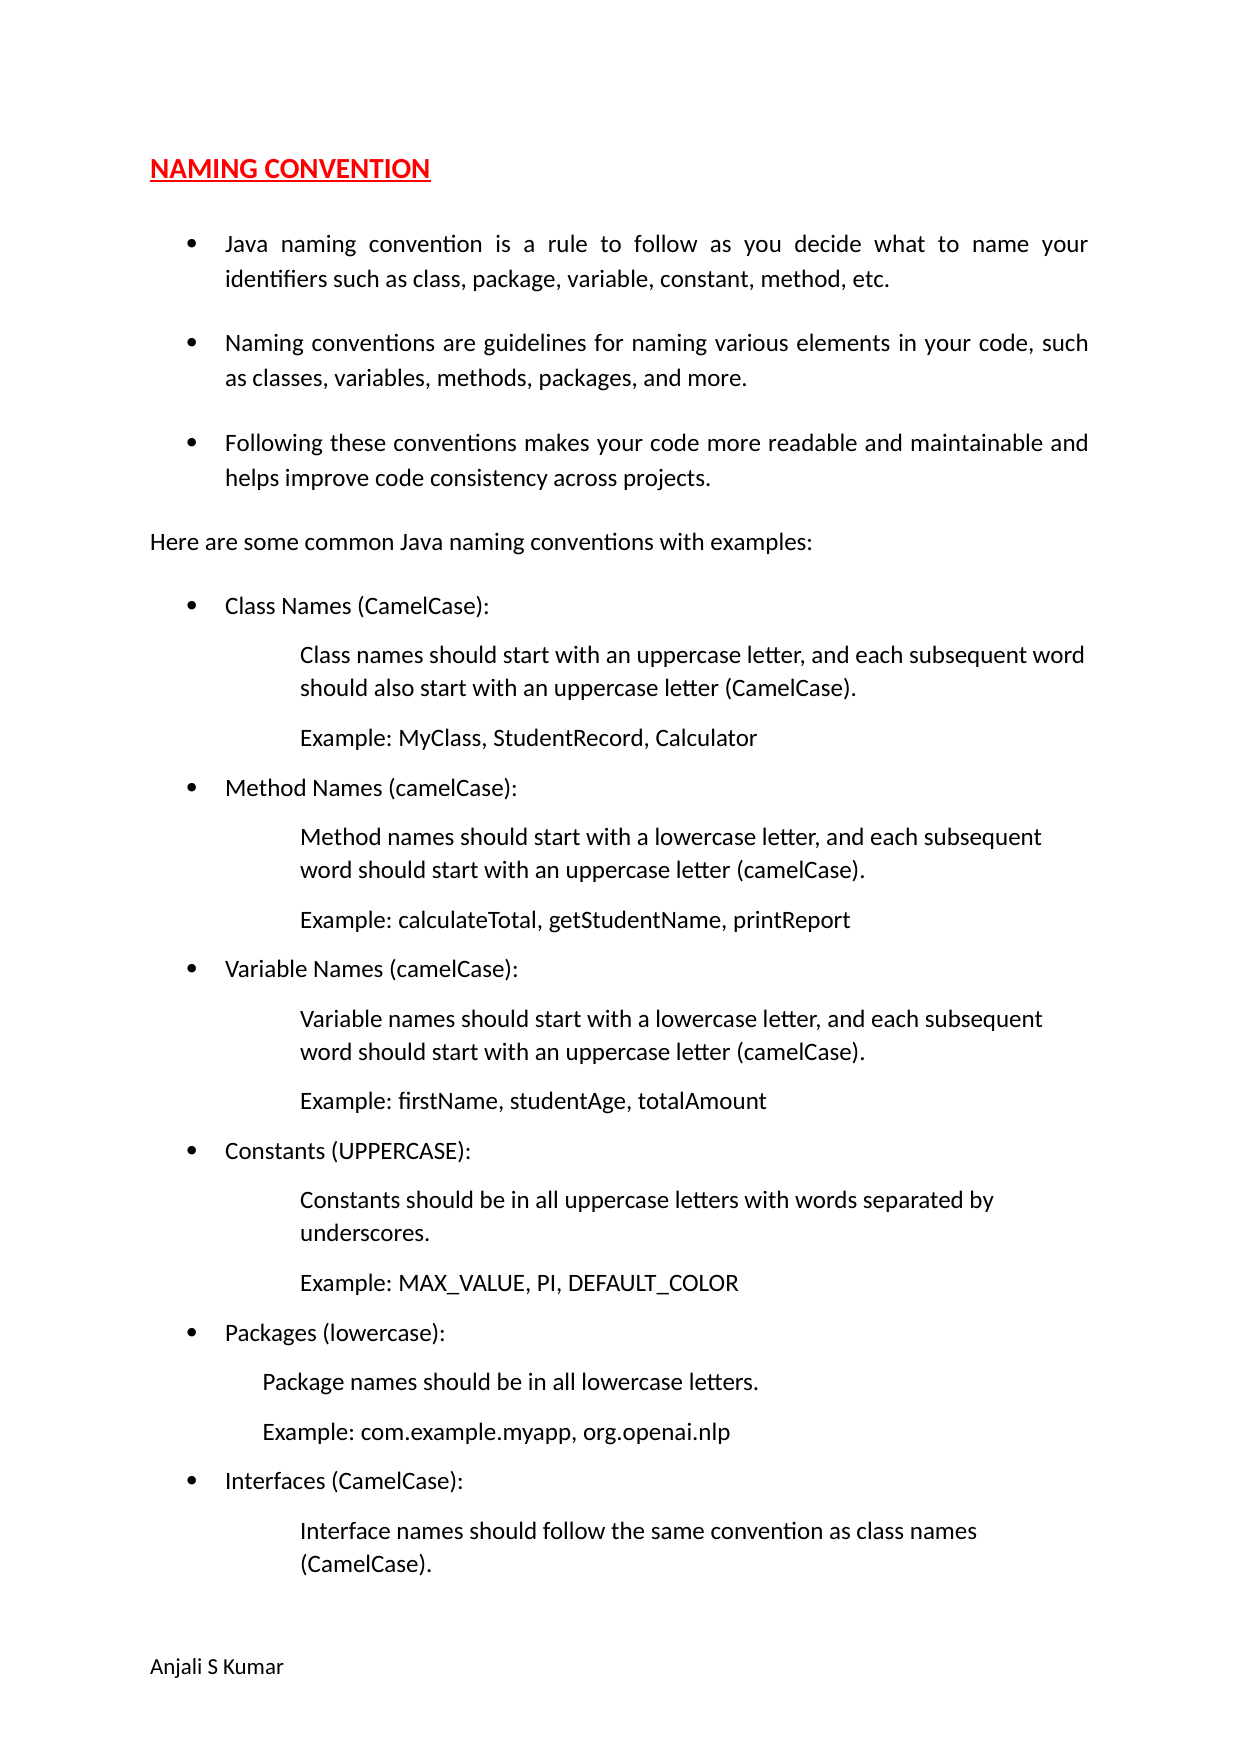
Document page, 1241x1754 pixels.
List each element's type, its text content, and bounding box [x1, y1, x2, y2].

list Java naming convention is a rule to follow as you decide what to name your identifiers such as class, package, variable, constant, method, etc. [187, 228, 1090, 294]
text Example: calculateTotal, getStudentName, printReport [300, 904, 1090, 934]
list Naming conventions are guidelines for naming various elements in your code, such as classes, variables, methods, packages, and more. [187, 328, 1090, 393]
text NAMING CONVENTION [150, 150, 1090, 186]
list Packages (lowercase): [187, 1317, 1090, 1347]
text Class names should start with an uppercase letter, and each subsequent word should also start with an uppercase letter (CamelCase). [300, 640, 1090, 703]
text Method names should start with a lowercase letter, and each subsequent word should start with an uppercase letter (camelCase). [300, 821, 1090, 885]
text Example: firstName, studentAge, totalAmount [300, 1086, 1090, 1116]
text Example: MyClass, StudentRecord, Calculator [300, 722, 1090, 753]
text Here are some common Java naming conventions with examples: [150, 526, 1090, 556]
text Example: com.example.myapp, org.openai.nlp [187, 1416, 1090, 1446]
text Package names should be in all lowercase letters. [187, 1366, 1090, 1397]
text Interface names should follow the same convention as class names (CamelCase). [300, 1515, 1090, 1578]
list Interfaces (CamelCase): [187, 1466, 1090, 1496]
text Variable names should start with a lowercase letter, and each subsequent word should start with an uppercase letter (camelCase). [300, 1003, 1090, 1066]
list Variable Names (camelCase): [187, 953, 1090, 984]
list Following these conventions makes your code more readable and maintainable and helps improve code consistency across projects. [187, 427, 1090, 492]
list Method Names (camelCase): [187, 772, 1090, 802]
text Example: MAX_VALUE, PI, DEFAULT_COLOR [300, 1267, 1090, 1298]
text Constants should be in all uppercase letters with words separated by underscores. [300, 1185, 1090, 1248]
list Class Names (CamelCase): [187, 590, 1090, 621]
list Constants (UPPERCASE): [187, 1135, 1090, 1166]
